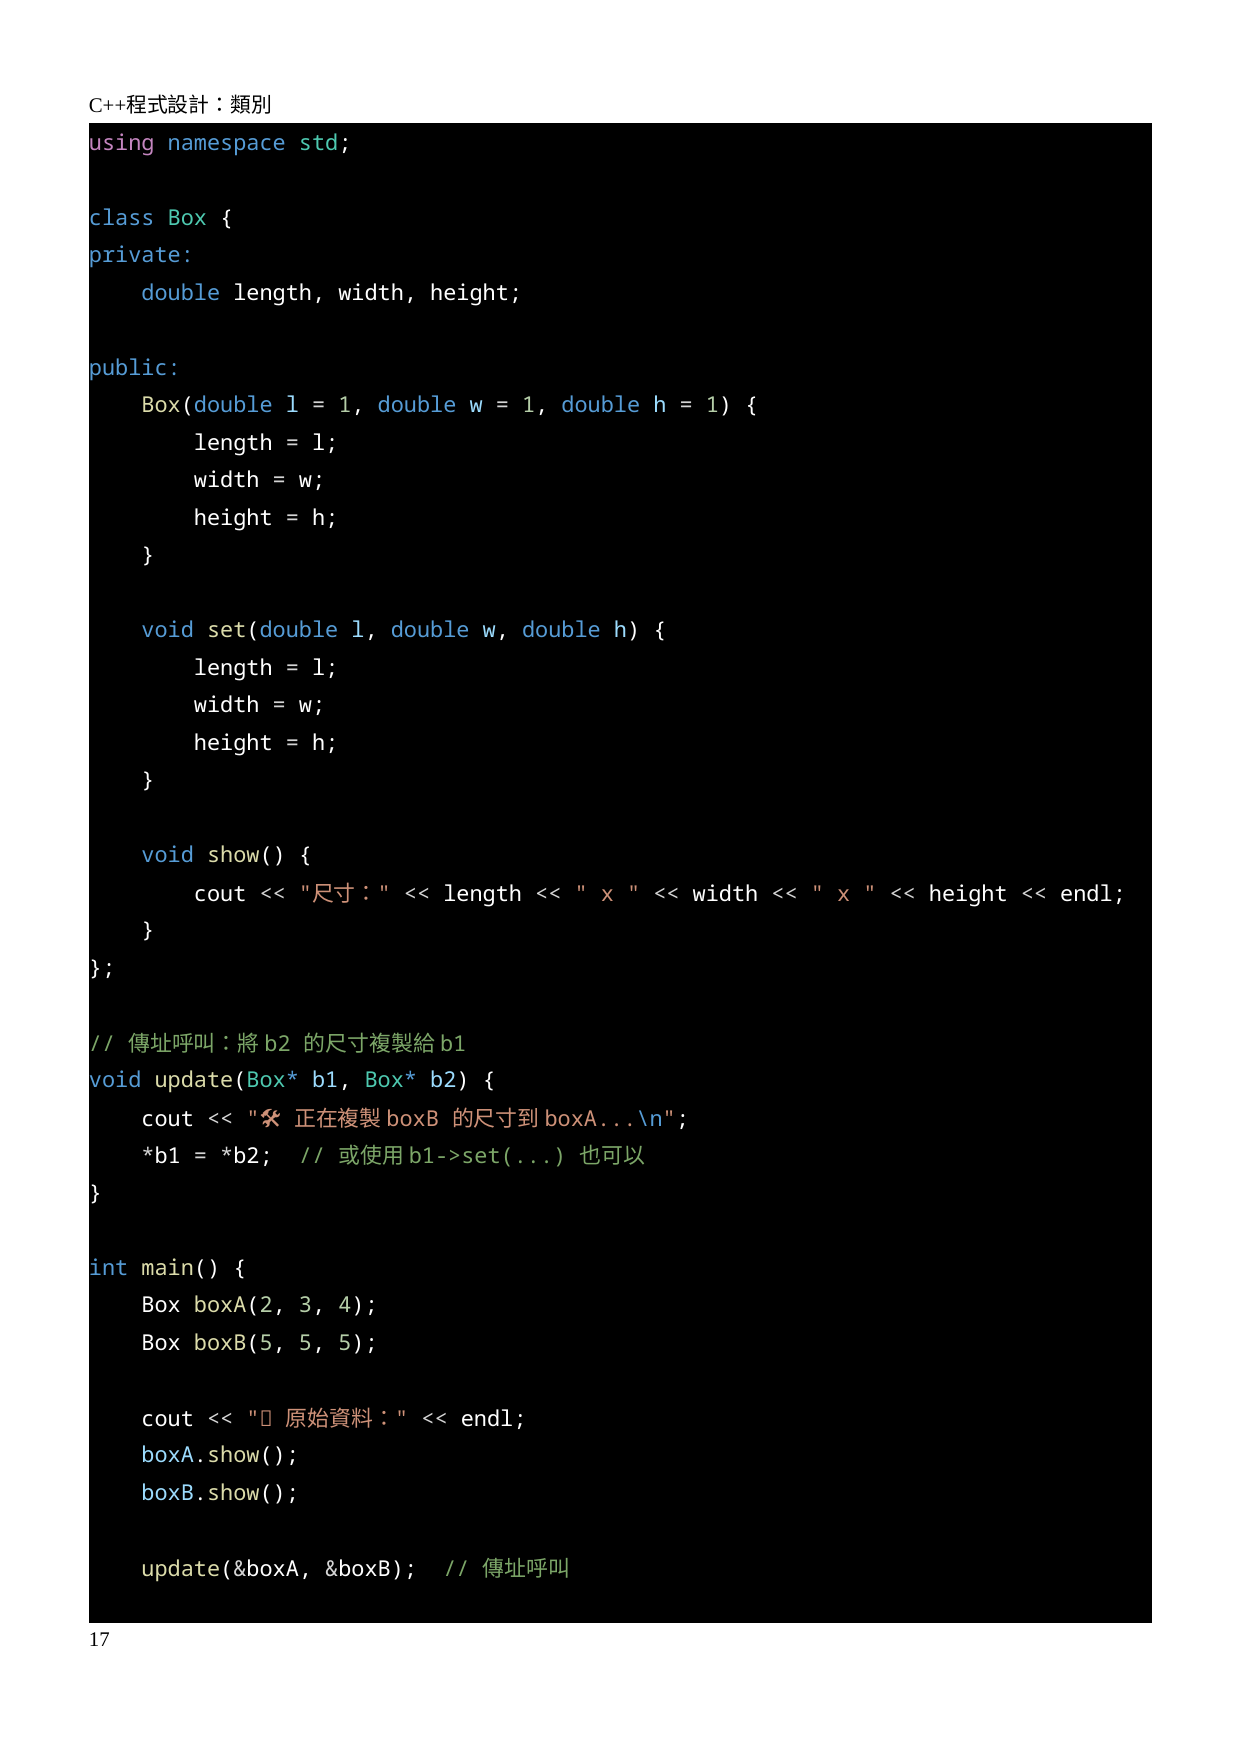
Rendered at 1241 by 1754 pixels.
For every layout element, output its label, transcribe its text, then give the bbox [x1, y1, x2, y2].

text Box(double l = 1, double w = 1, double h = 1) { [89, 385, 1152, 423]
text cout << "🔸 原始資料：" << endl; [89, 1398, 1152, 1435]
text void update(Box* b1, Box* b2) { [89, 1060, 1152, 1098]
text } [89, 760, 1152, 798]
text } [89, 1173, 1152, 1210]
text }; [89, 948, 1152, 985]
text void show() { [89, 835, 1152, 873]
text *b1 = *b2; // 或使用 b1->set(...) 也可以 [89, 1135, 1152, 1173]
text class Box { [89, 198, 1152, 235]
text } [89, 910, 1152, 948]
text width = w; [89, 460, 1152, 498]
text } [89, 535, 1152, 573]
text int main() { [89, 1248, 1152, 1285]
text update(&boxA, &boxB); // 傳址呼叫 [89, 1548, 1152, 1585]
text public: [89, 348, 1152, 385]
text double length, width, height; [89, 273, 1152, 310]
text height = h; [89, 723, 1152, 760]
text cout << "🛠️ 正在複製 boxB 的尺寸到 boxA...\n"; [89, 1098, 1152, 1135]
text length = l; [89, 648, 1152, 685]
text boxB.show(); [89, 1473, 1152, 1510]
text void set(double l, double w, double h) { [89, 610, 1152, 648]
text private: [89, 235, 1152, 273]
text boxA.show(); [89, 1435, 1152, 1473]
text cout << "尺寸：" << length << " x " << width << " x " << height << endl; [89, 873, 1152, 910]
text Box boxA(2, 3, 4); [89, 1285, 1152, 1323]
text width = w; [89, 685, 1152, 723]
text length = l; [89, 423, 1152, 460]
text // 傳址呼叫：將 b2 的尺寸複製給 b1 [89, 1023, 1152, 1060]
text using namespace std; [89, 123, 1152, 160]
text Box boxB(5, 5, 5); [89, 1323, 1152, 1360]
text height = h; [89, 498, 1152, 535]
